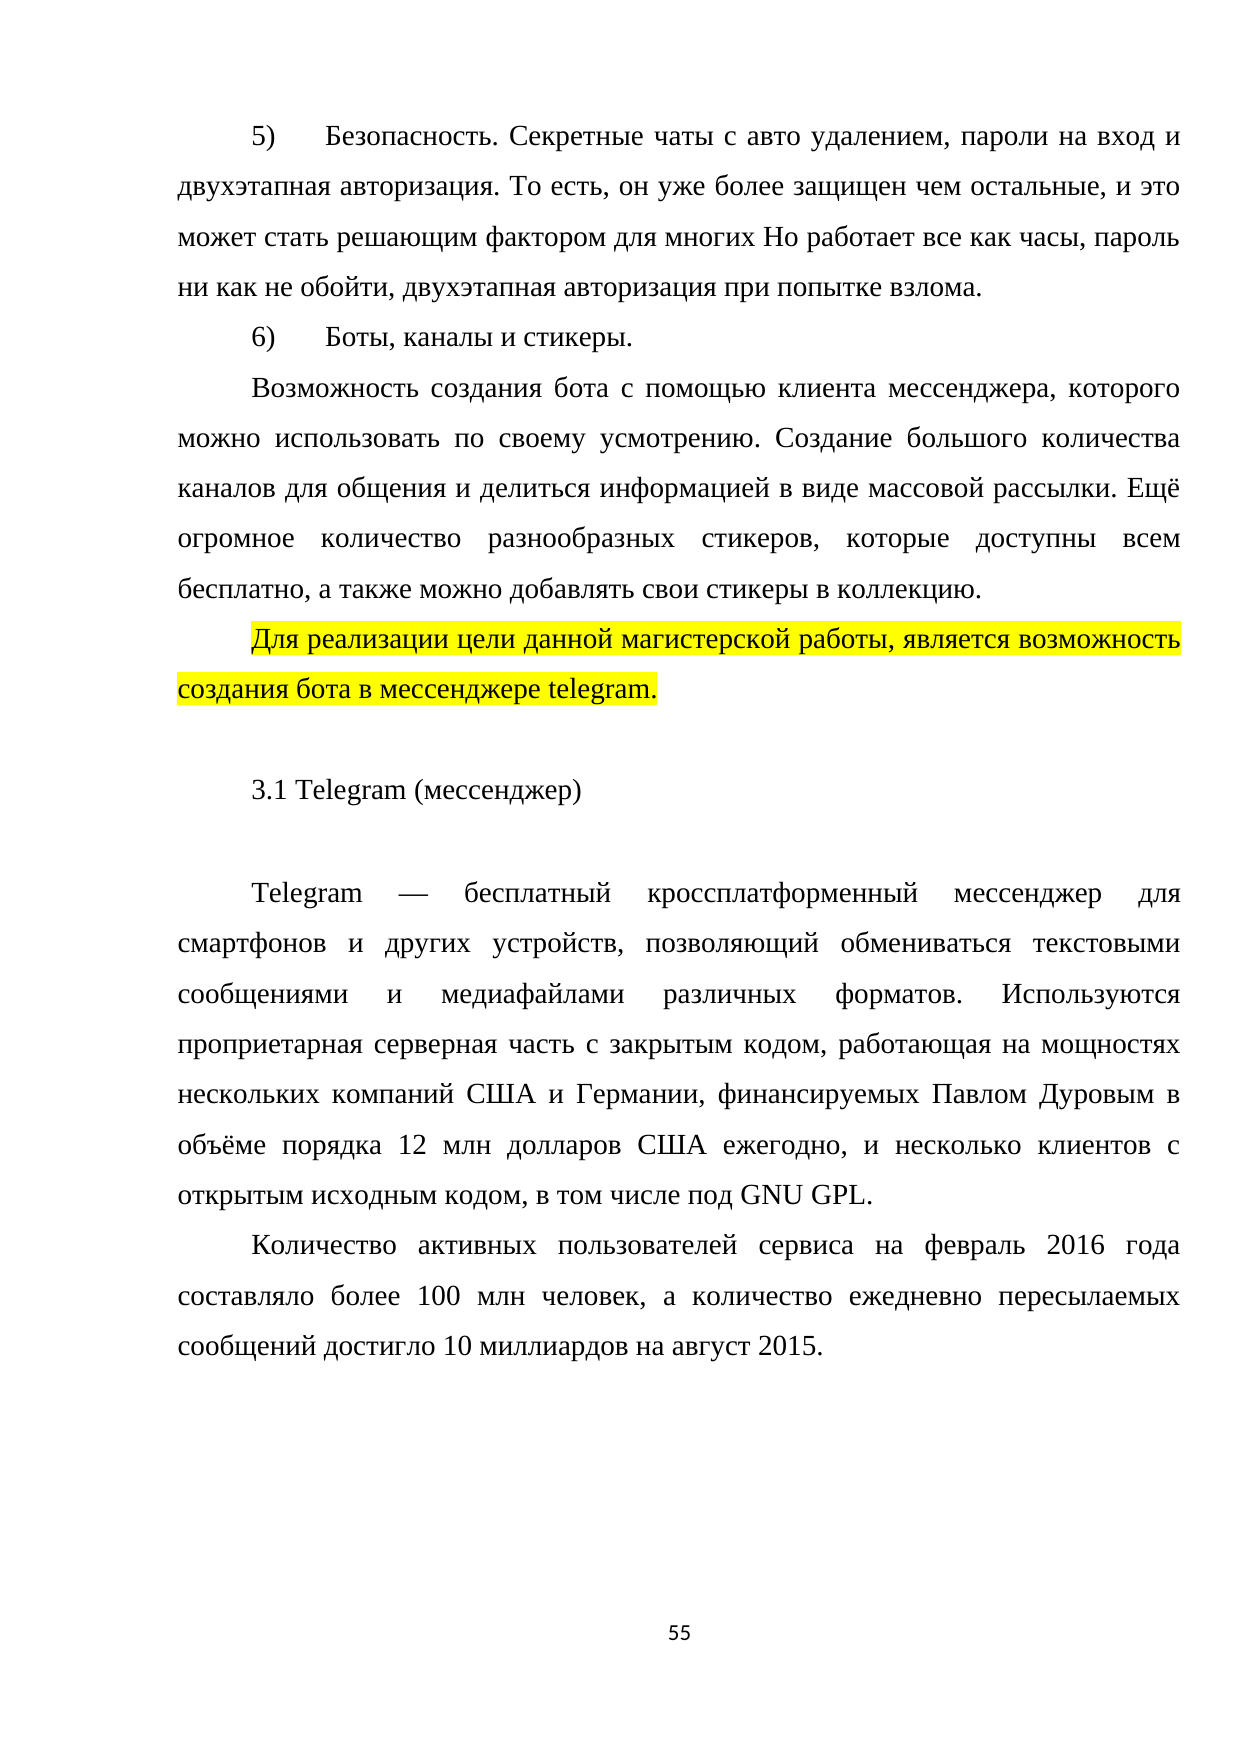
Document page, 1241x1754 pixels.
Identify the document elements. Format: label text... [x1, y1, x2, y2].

text Возможность создания бота с помощью клиента мессенджера, которого можно использовать по своему усмотрению. Создание большого количества каналов для общения и делиться информацией в виде массовой рассылки. Ещё огромное количество разнообразных стикеров, которые доступны всем бесплатно, а также можно добавлять свои стикеры в коллекцию. [177, 370, 1181, 604]
text Telegram — бесплатный кроссплатформенный мессенджер для смартфонов и других устройств, позволяющий обмениваться текстовыми сообщениями и медиафайлами различных форматов. Используются проприетарная серверная часть c закрытым кодом, работающая на мощностях нескольких компаний США и Германии, финансируемых Павлом Дуровым в объёме порядка 12 млн долларов США ежегодно, и несколько клиентов с открытым исходным кодом, в том числе под GNU GPL. [177, 875, 1181, 1211]
text 3.1 Telegram (мессенджер) [177, 772, 1181, 806]
list Безопасность. Секретные чаты с авто удалением, пароли на вход и двухэтапная авторизация. То есть, он уже более защищен чем остальные, и это может стать решающим фактором для многих Но работает все как часы, пароль ни как не обойти, двухэтапная авторизация при попытке взлома. [177, 118, 1181, 303]
text Количество активных пользователей сервиса на февраль 2016 года составляло более 100 млн человек, а количество ежедневно пересылаемых сообщений достигло 10 миллиардов на август 2015. [177, 1227, 1181, 1362]
text Для реализации цели данной магистерской работы, является возможность создания бота в мессенджере telegram. [177, 621, 1181, 705]
list Боты, каналы и стикеры. [177, 319, 1181, 353]
